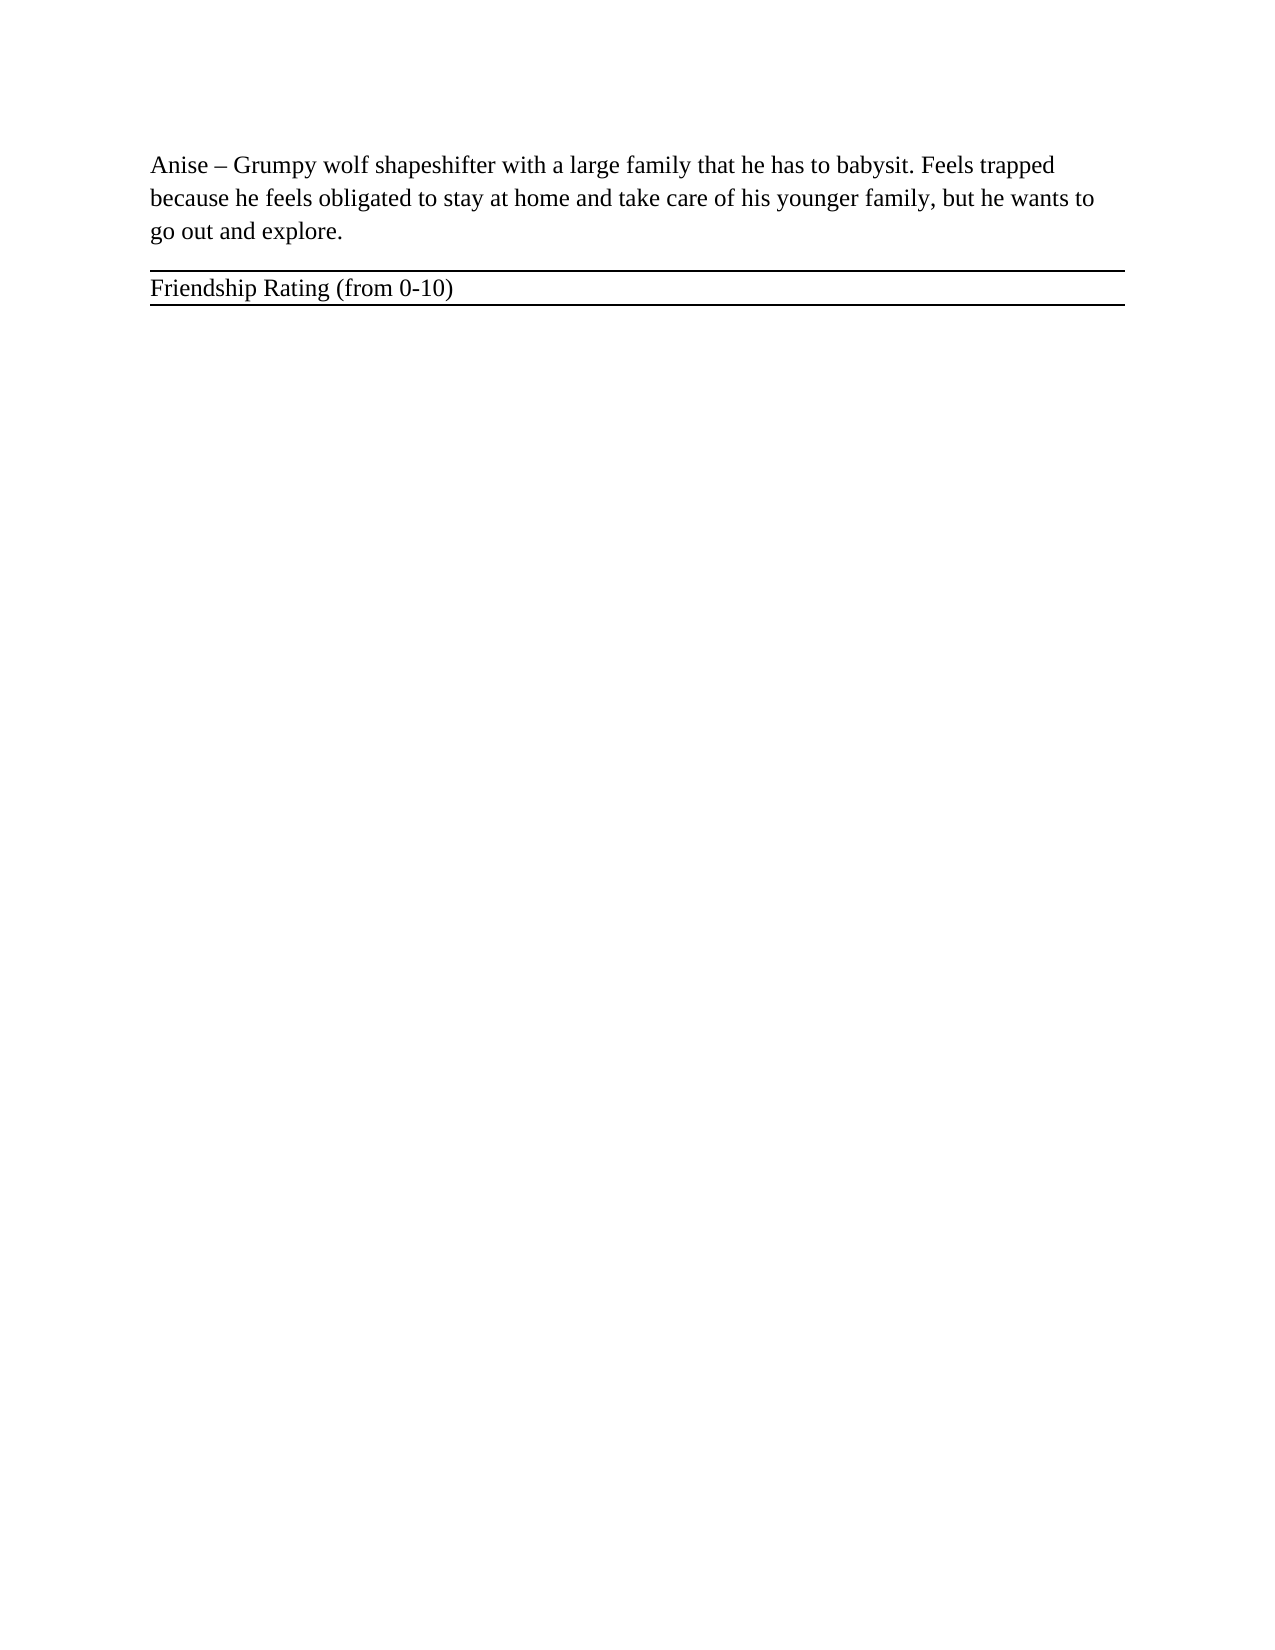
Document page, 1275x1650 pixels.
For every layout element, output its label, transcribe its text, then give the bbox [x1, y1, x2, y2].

text Friendship Rating (from 0-10) [150, 272, 1125, 304]
text Anise – Grumpy wolf shapeshifter with a large family that he has to babysit. Feels trapped because he feels obligated to stay at home and take care of his younger family, but he wants to go out and explore. [150, 150, 1125, 245]
